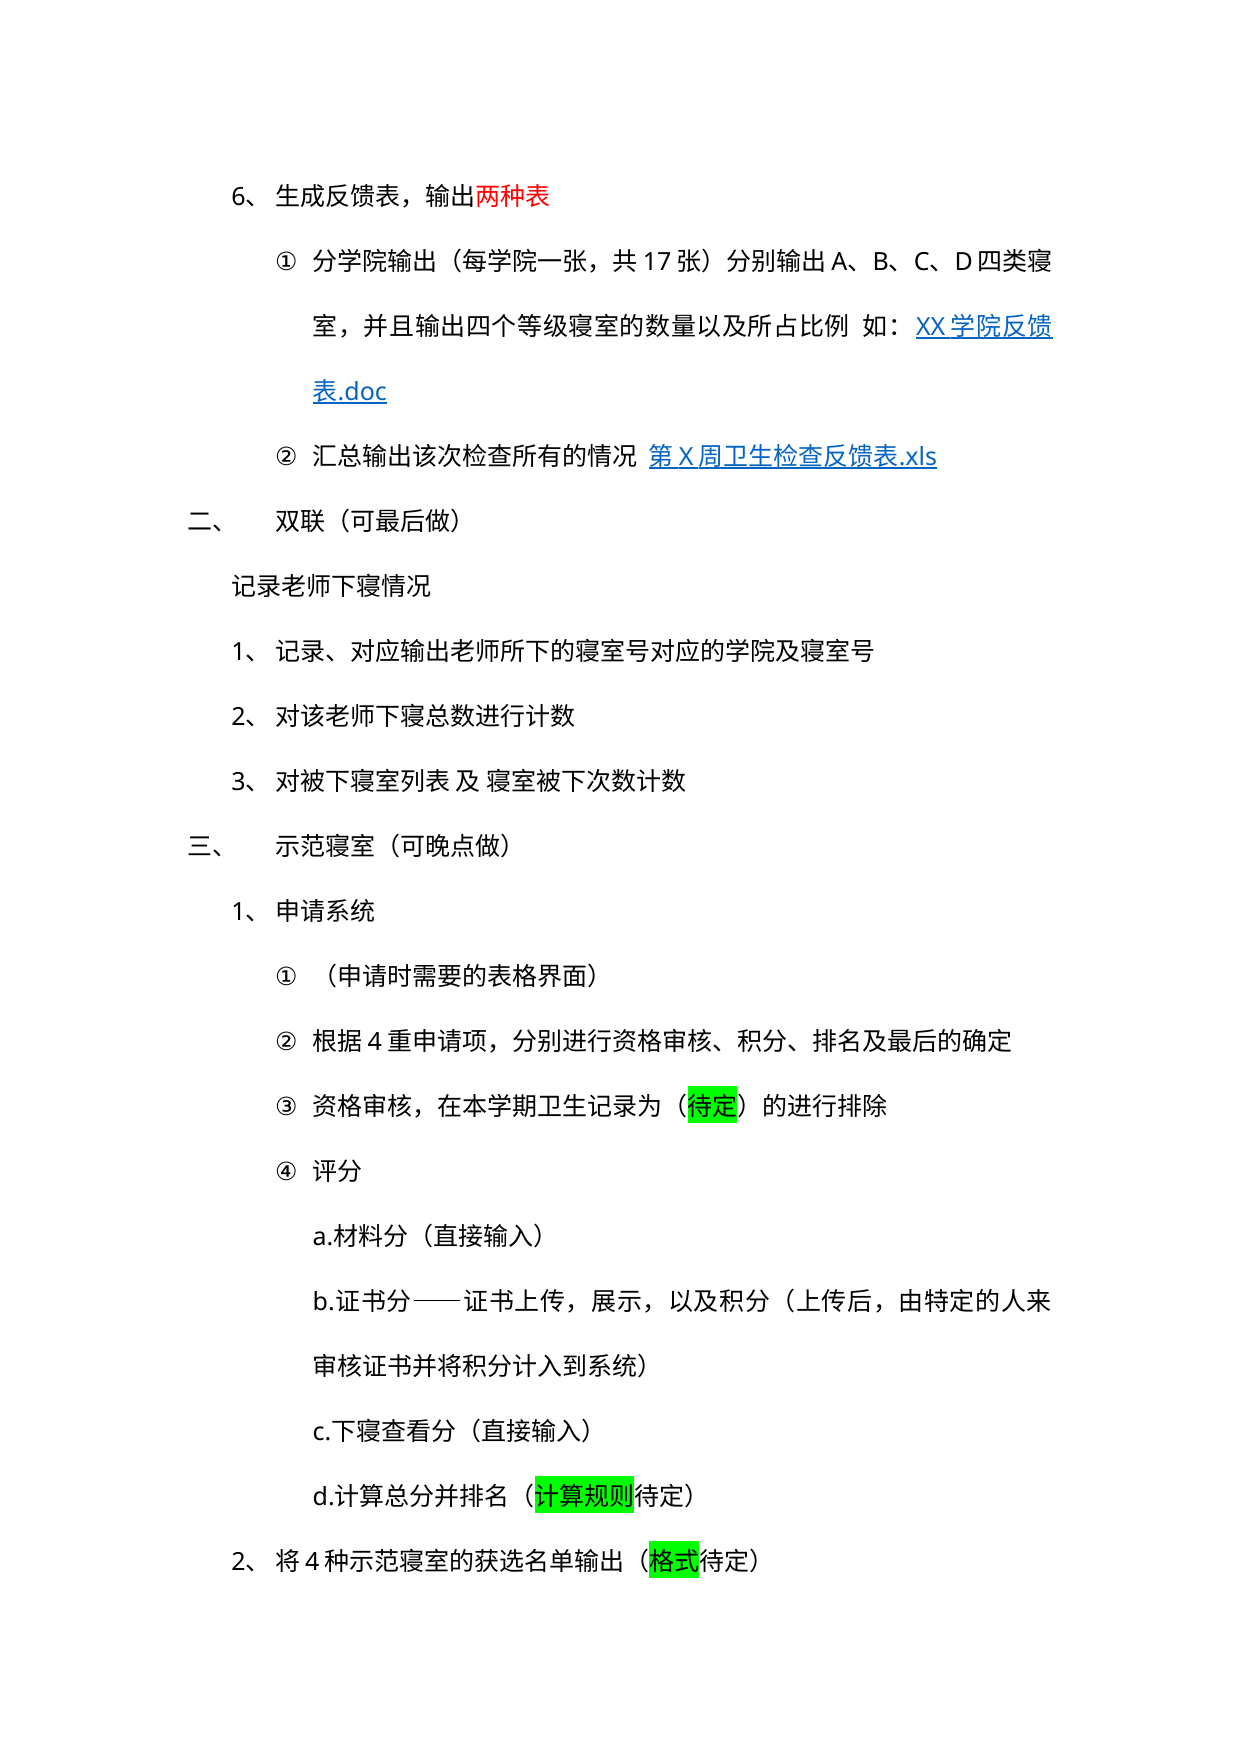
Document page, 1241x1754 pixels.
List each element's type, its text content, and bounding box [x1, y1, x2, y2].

list d.计算总分并排名（计算规则待定） [312, 1462, 1053, 1527]
list 对该老师下寝总数进行计数 [231, 682, 1053, 747]
list a.材料分（直接输入） [312, 1202, 1053, 1267]
list 将4种示范寝室的获选名单输出（格式待定） [231, 1527, 1053, 1592]
list 申请系统 [231, 877, 1053, 942]
list 根据4重申请项，分别进行资格审核、积分、排名及最后的确定 [275, 1007, 1053, 1072]
list 生成反馈表，输出两种表 [231, 162, 1053, 227]
list 对被下寝室列表 及 寝室被下次数计数 [231, 747, 1053, 812]
list 分学院输出（每学院一张，共17张）分别输出A、B、C、D四类寝室，并且输出四个等级寝室的数量以及所占比例 如：XX学院反馈表.doc [275, 227, 1053, 422]
list 记录、对应输出老师所下的寝室号对应的学院及寝室号 [231, 617, 1053, 682]
list b.证书分——证书上传，展示，以及积分（上传后，由特定的人来审核证书并将积分计入到系统） [312, 1267, 1053, 1397]
list 汇总输出该次检查所有的情况 第X周卫生检查反馈表.xls [275, 422, 1053, 487]
list 示范寝室（可晚点做） [187, 812, 1053, 877]
list 资格审核，在本学期卫生记录为（待定）的进行排除 [275, 1072, 1053, 1137]
list 评分 [275, 1137, 1053, 1202]
list c.下寝查看分（直接输入） [312, 1397, 1053, 1462]
list （申请时需要的表格界面） [275, 942, 1053, 1007]
list 记录老师下寝情况 [231, 552, 1053, 617]
list 双联（可最后做） [187, 487, 1053, 552]
